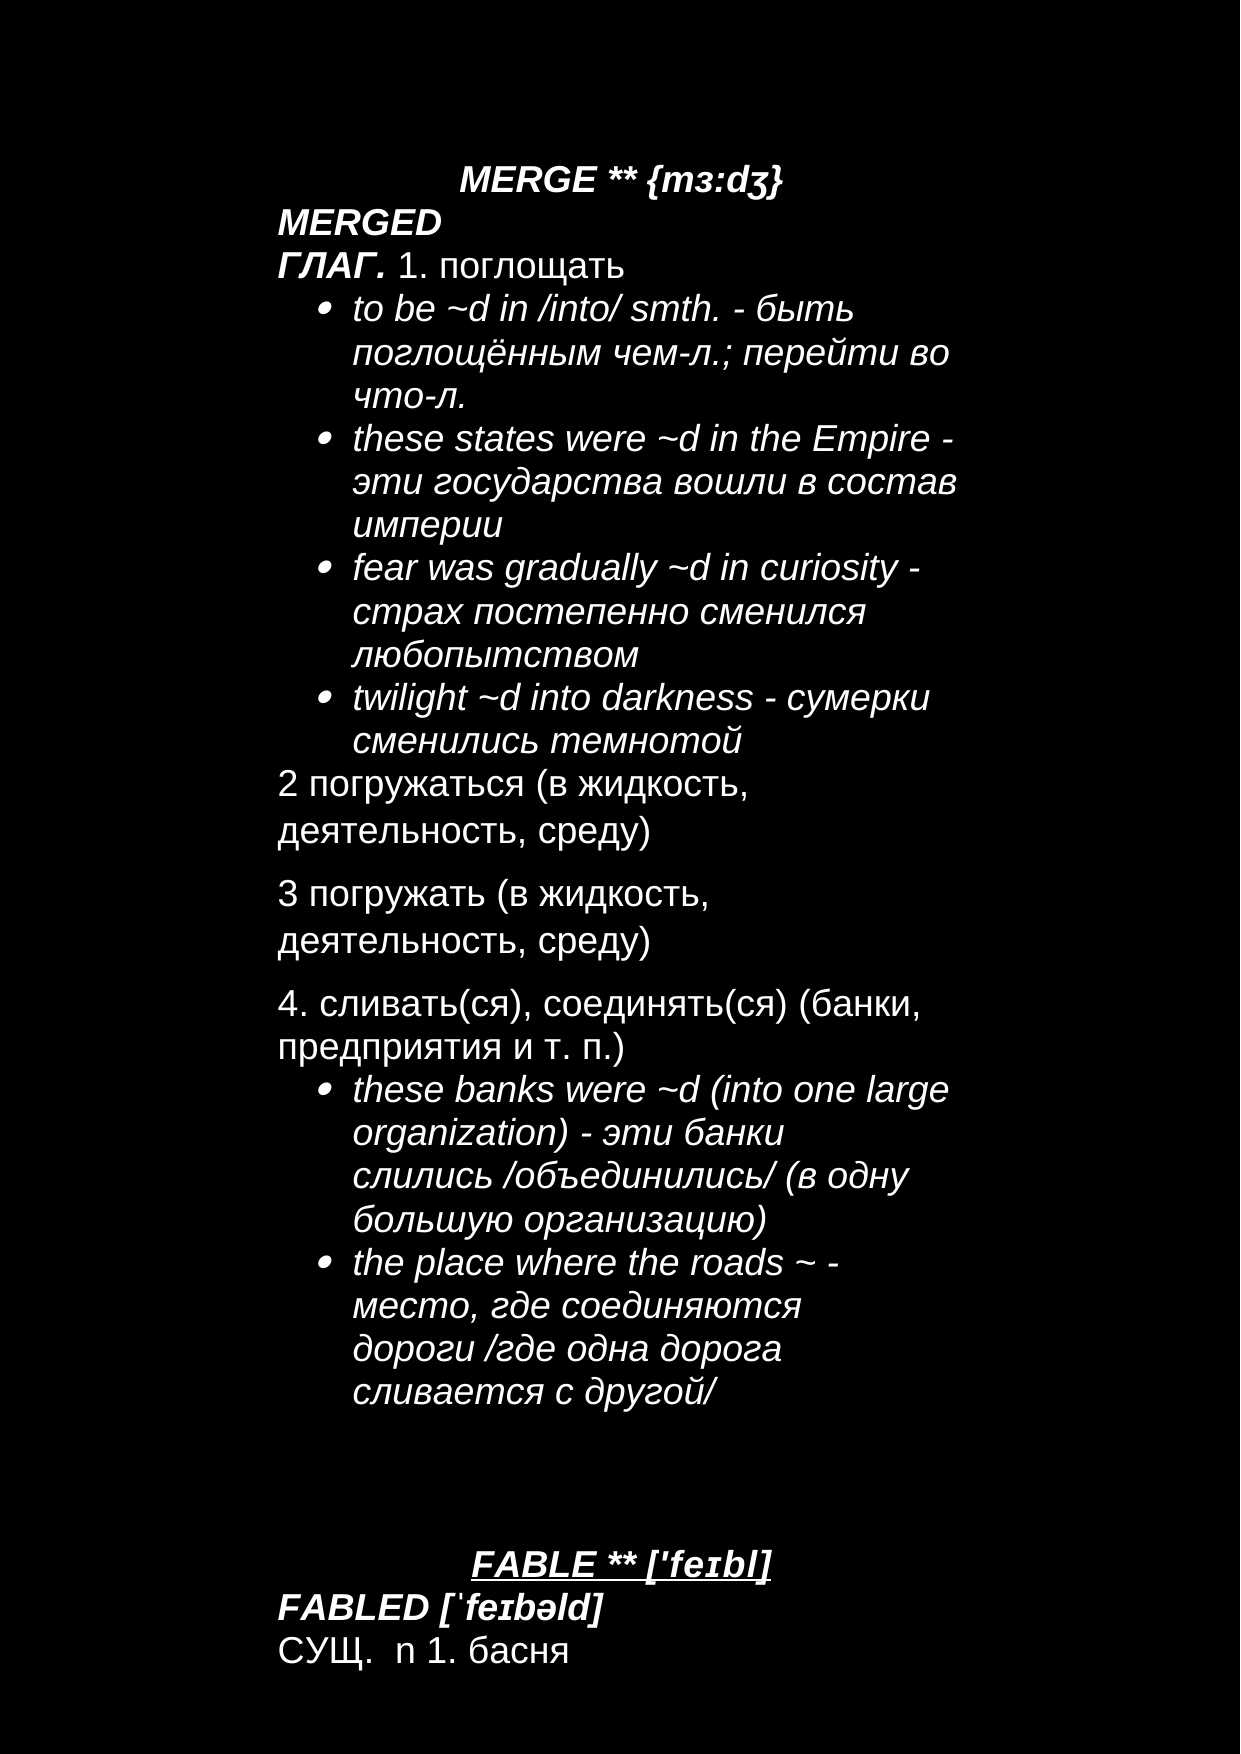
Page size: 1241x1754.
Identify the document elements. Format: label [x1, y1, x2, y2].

table_header [270, 62, 976, 1680]
